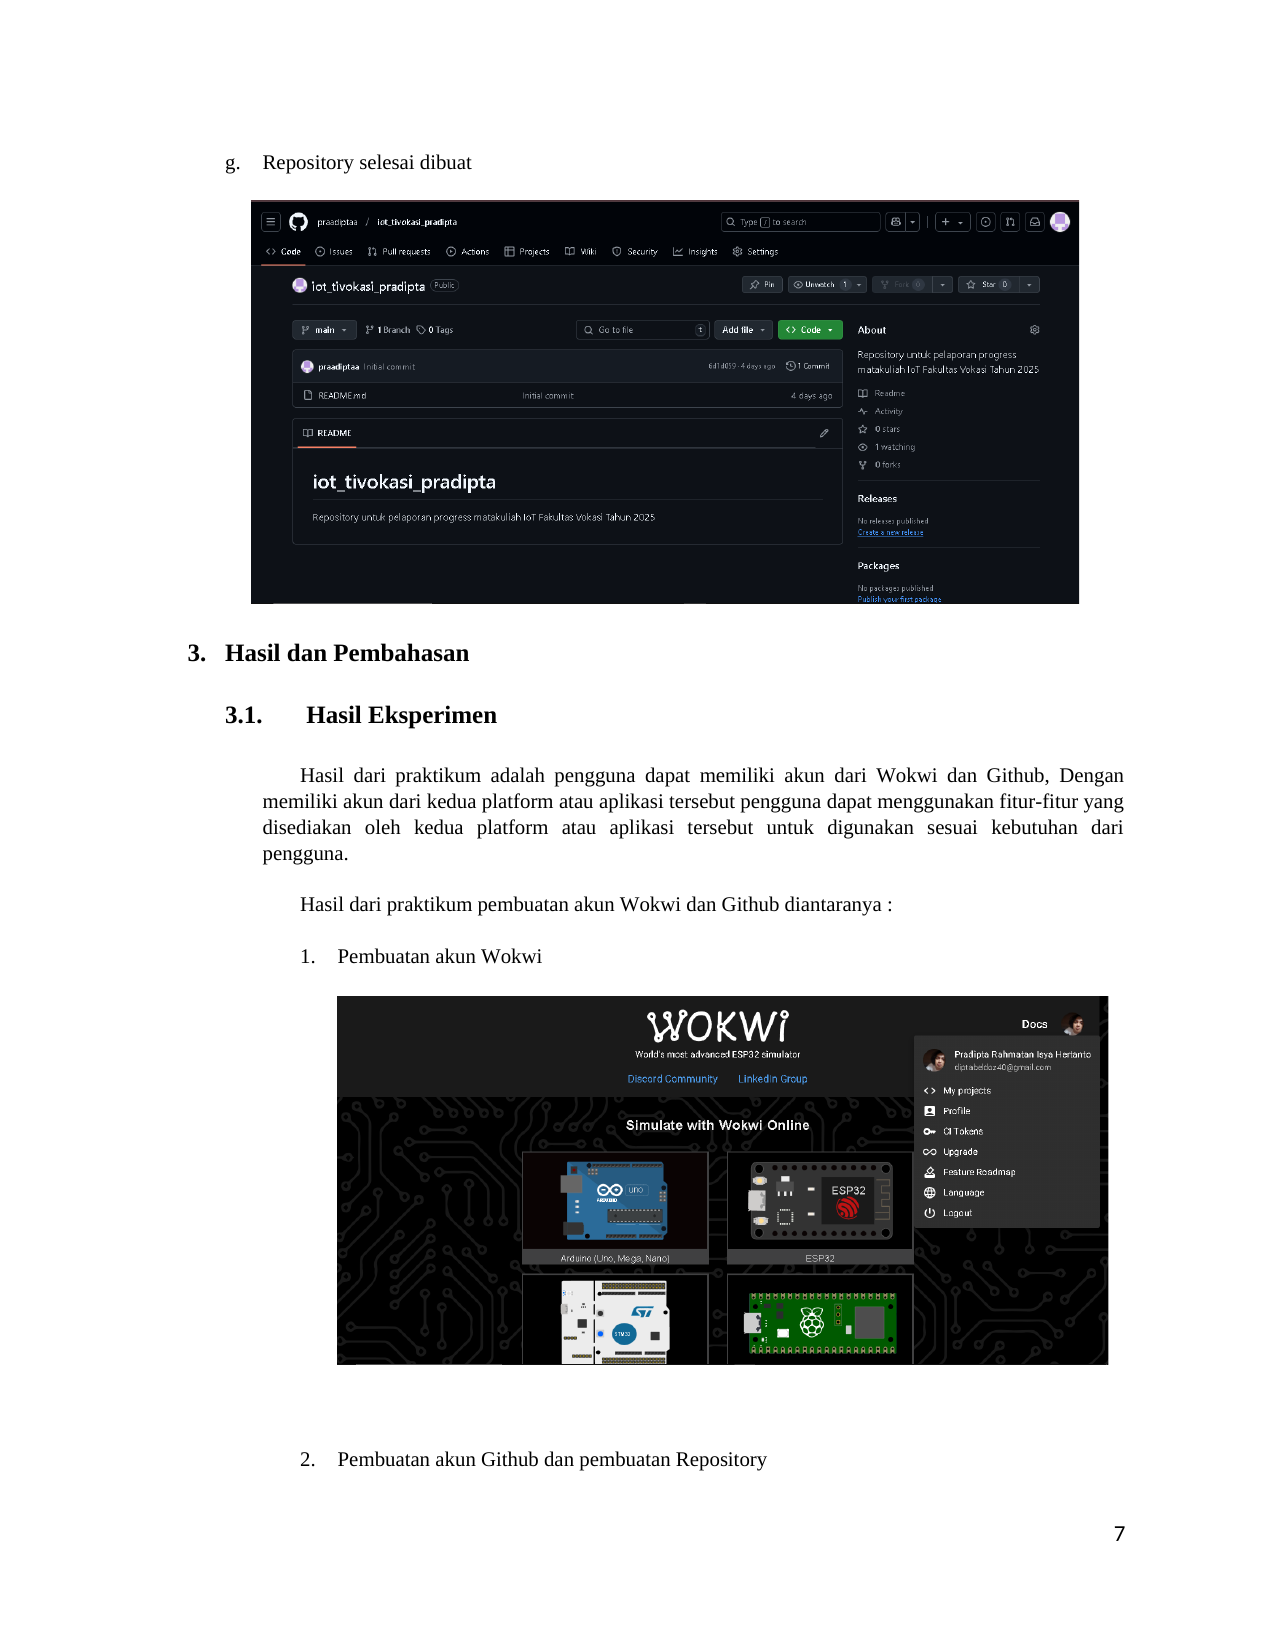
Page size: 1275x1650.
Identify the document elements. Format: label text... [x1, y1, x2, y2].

list Hasil Eksperimen [225, 701, 1125, 729]
list Pembuatan akun Wokwi [300, 944, 1125, 968]
list Hasil dari praktikum pembuatan akun Wokwi dan Github diantaranya : [262, 892, 1125, 916]
picture [337, 996, 1109, 1365]
picture [251, 200, 1080, 604]
list Hasil dan Pembahasan [187, 638, 1125, 667]
list Pembuatan akun Github dan pembuatan Repository [300, 1446, 1125, 1471]
list Hasil dari praktikum adalah pengguna dapat memiliki akun dari Wokwi dan Github, Dengan memiliki akun dari kedua platform atau aplikasi tersebut pengguna dapat menggunakan fitur-fitur yang disediakan oleh kedua platform atau aplikasi tersebut untuk digunakan sesuai kebutuhan dari pengguna. [262, 763, 1125, 864]
list Repository selesai dibuat [225, 150, 1125, 174]
